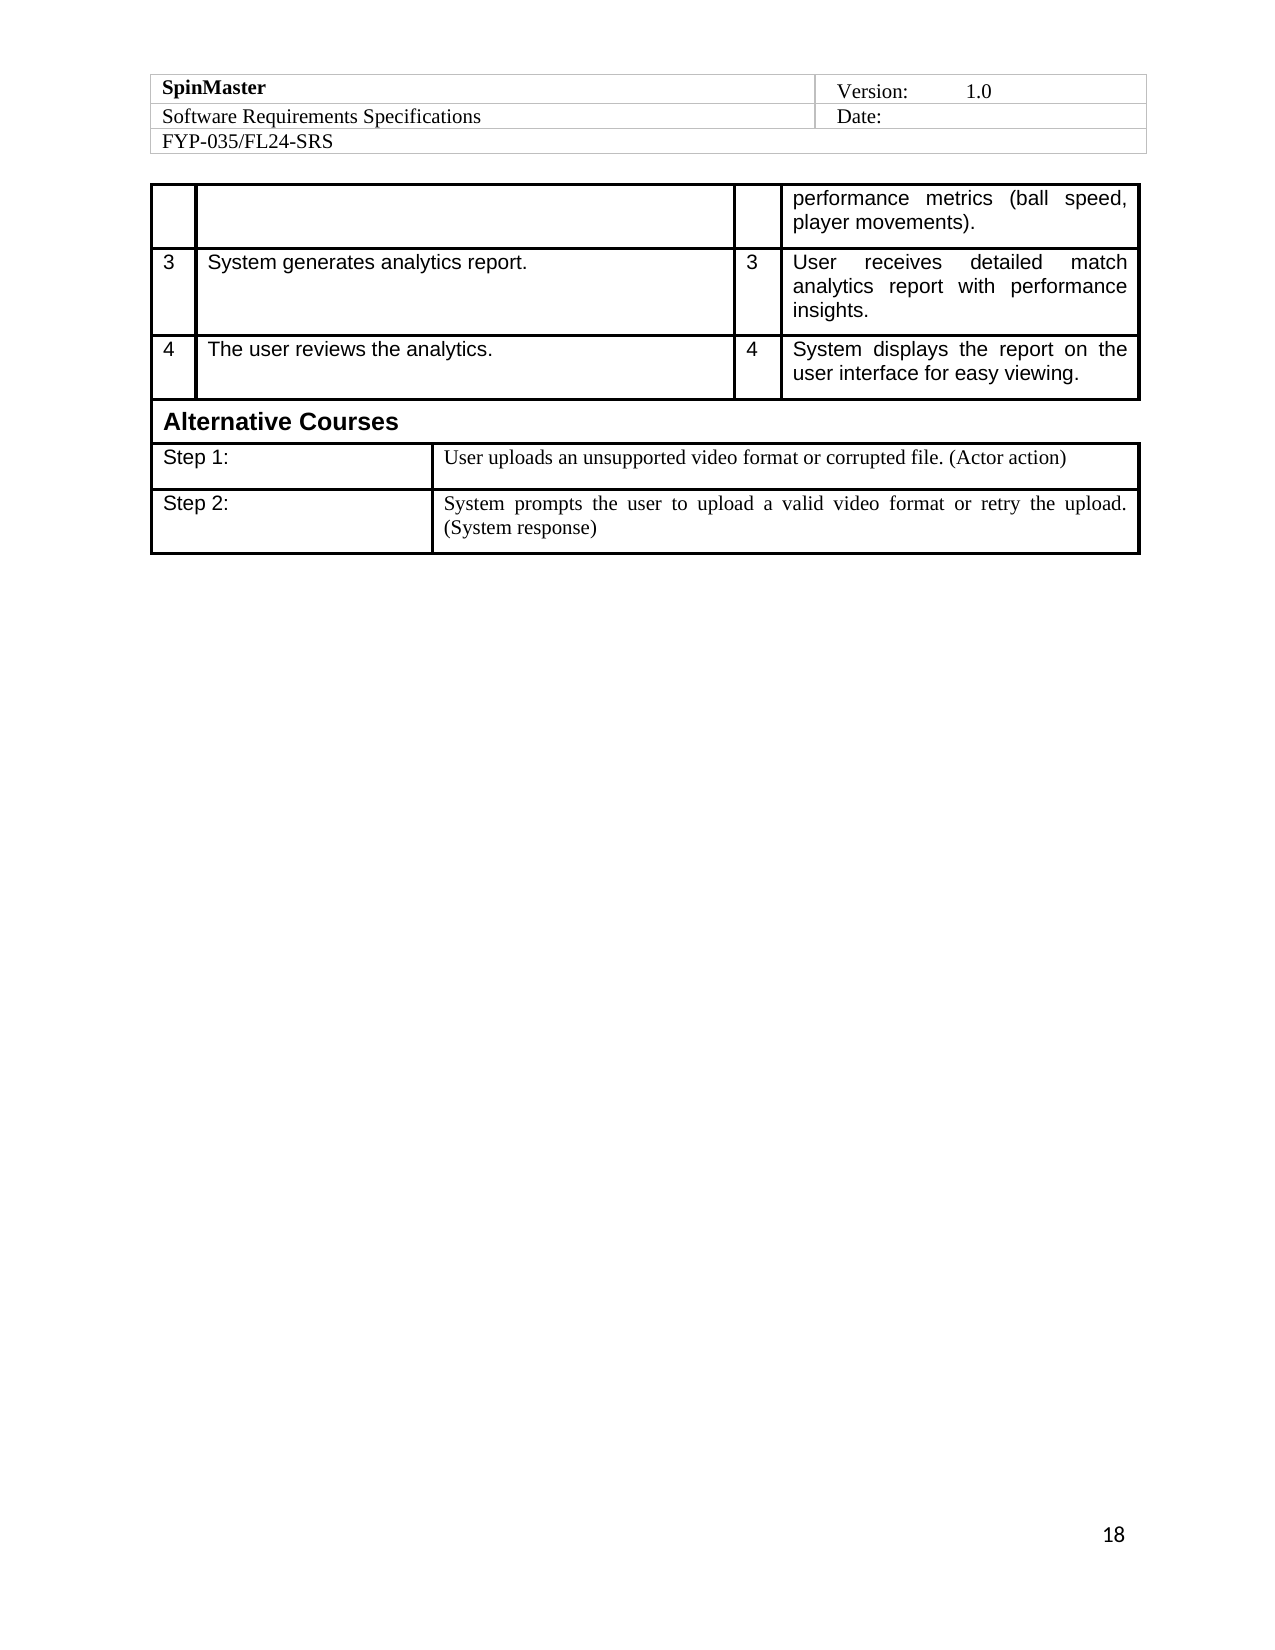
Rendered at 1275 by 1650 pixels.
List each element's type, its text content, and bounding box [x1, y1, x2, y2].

table_cell Step 1: [153, 445, 431, 488]
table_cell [198, 186, 733, 247]
table_cell 3 [736, 250, 780, 334]
table_cell System displays the report on the user interface for easy viewing. [783, 337, 1137, 398]
table_cell 2 [153, 186, 194, 247]
table_cell Alternative Courses [153, 401, 1139, 442]
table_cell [783, 186, 1137, 247]
table_cell 2 [736, 186, 780, 247]
table_cell 4 [153, 337, 194, 398]
table_cell User receives detailed match analytics report with performance insights. [783, 250, 1137, 334]
table_cell System generates analytics report. [198, 250, 733, 334]
table_cell 4 [736, 337, 780, 398]
table_cell System prompts the user to upload a valid video format or retry the upload. (System response) [434, 491, 1137, 552]
table_cell The user reviews the analytics. [198, 337, 733, 398]
table_cell 3 [153, 250, 194, 334]
table_cell Step 2: [153, 491, 431, 552]
table_cell User uploads an unsupported video format or corrupted file. (Actor action) [434, 445, 1137, 488]
